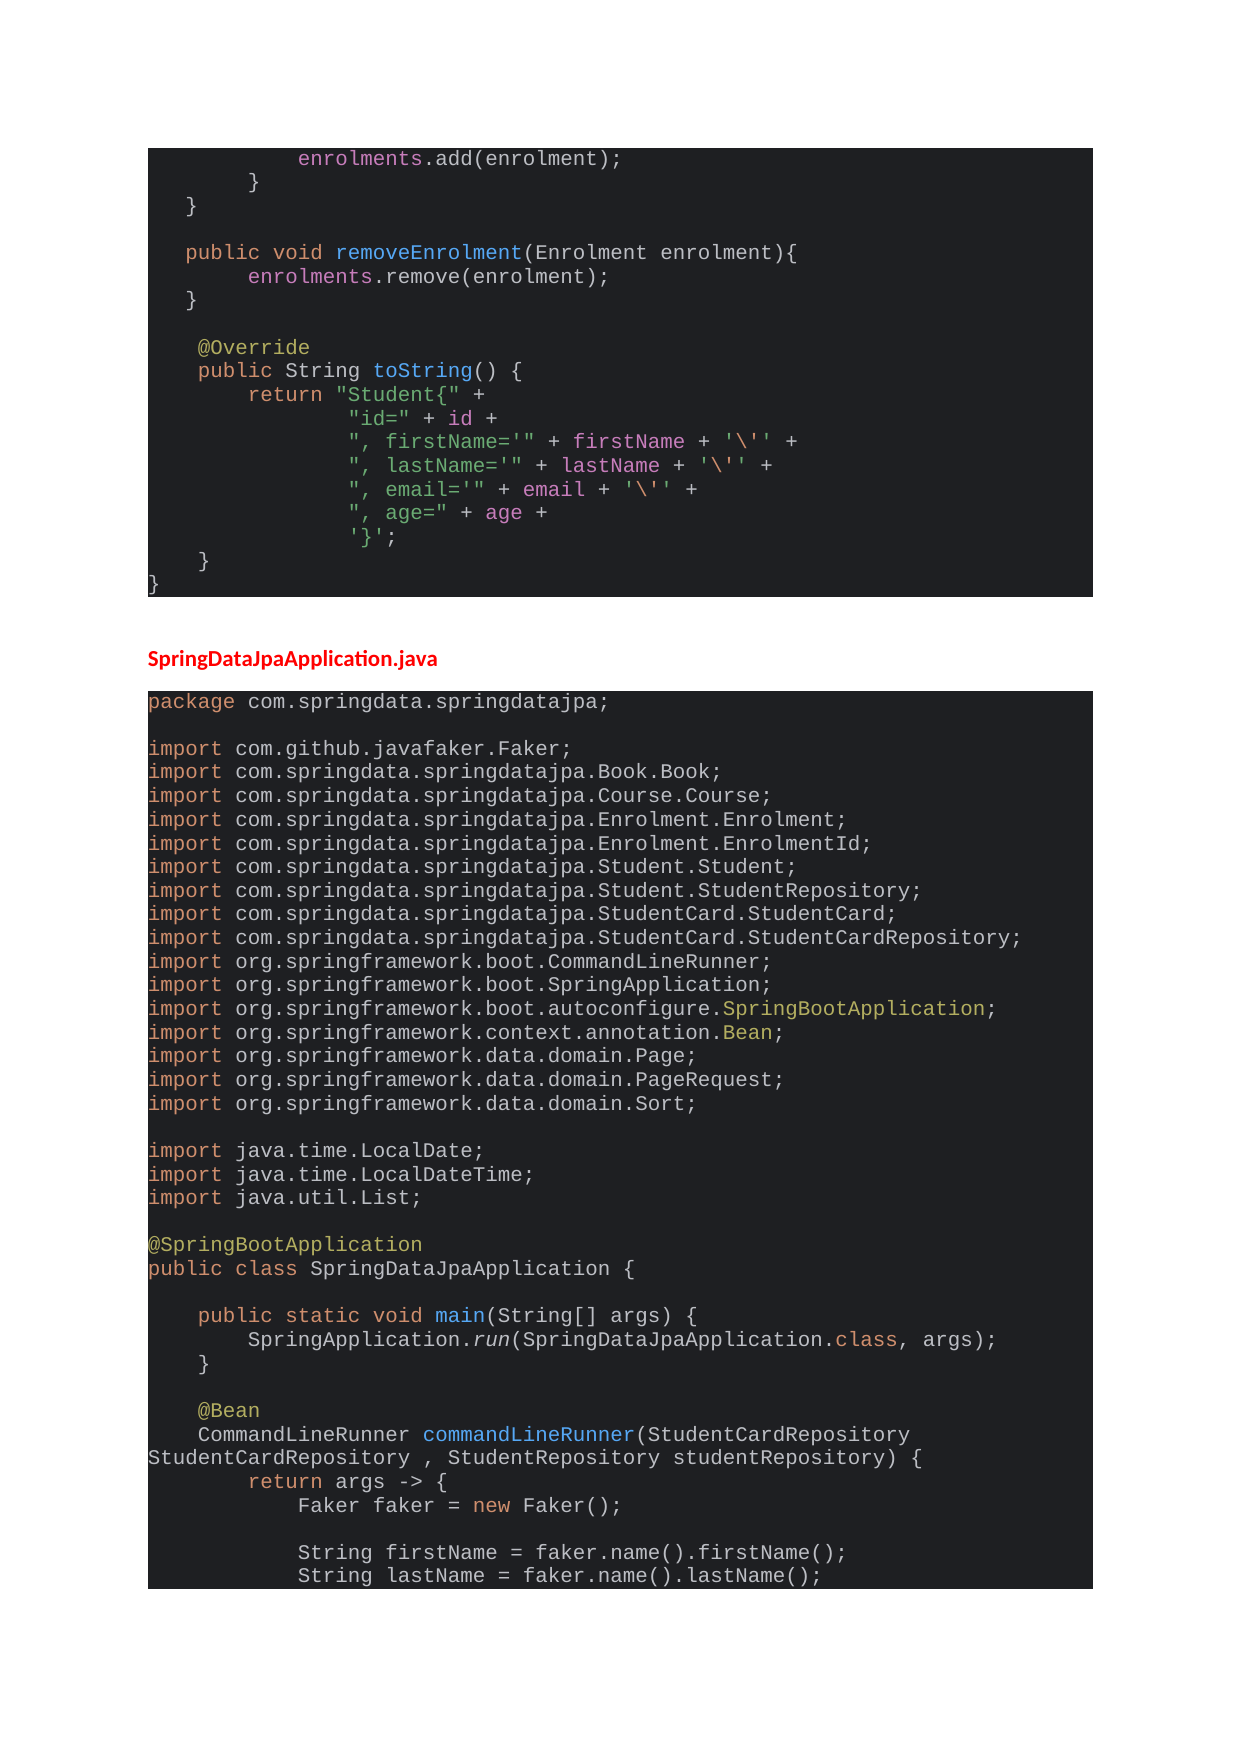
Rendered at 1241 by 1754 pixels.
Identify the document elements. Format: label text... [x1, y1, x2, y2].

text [148, 691, 1093, 1589]
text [148, 148, 1093, 597]
text SpringDataJpaApplication.java [148, 644, 1093, 672]
